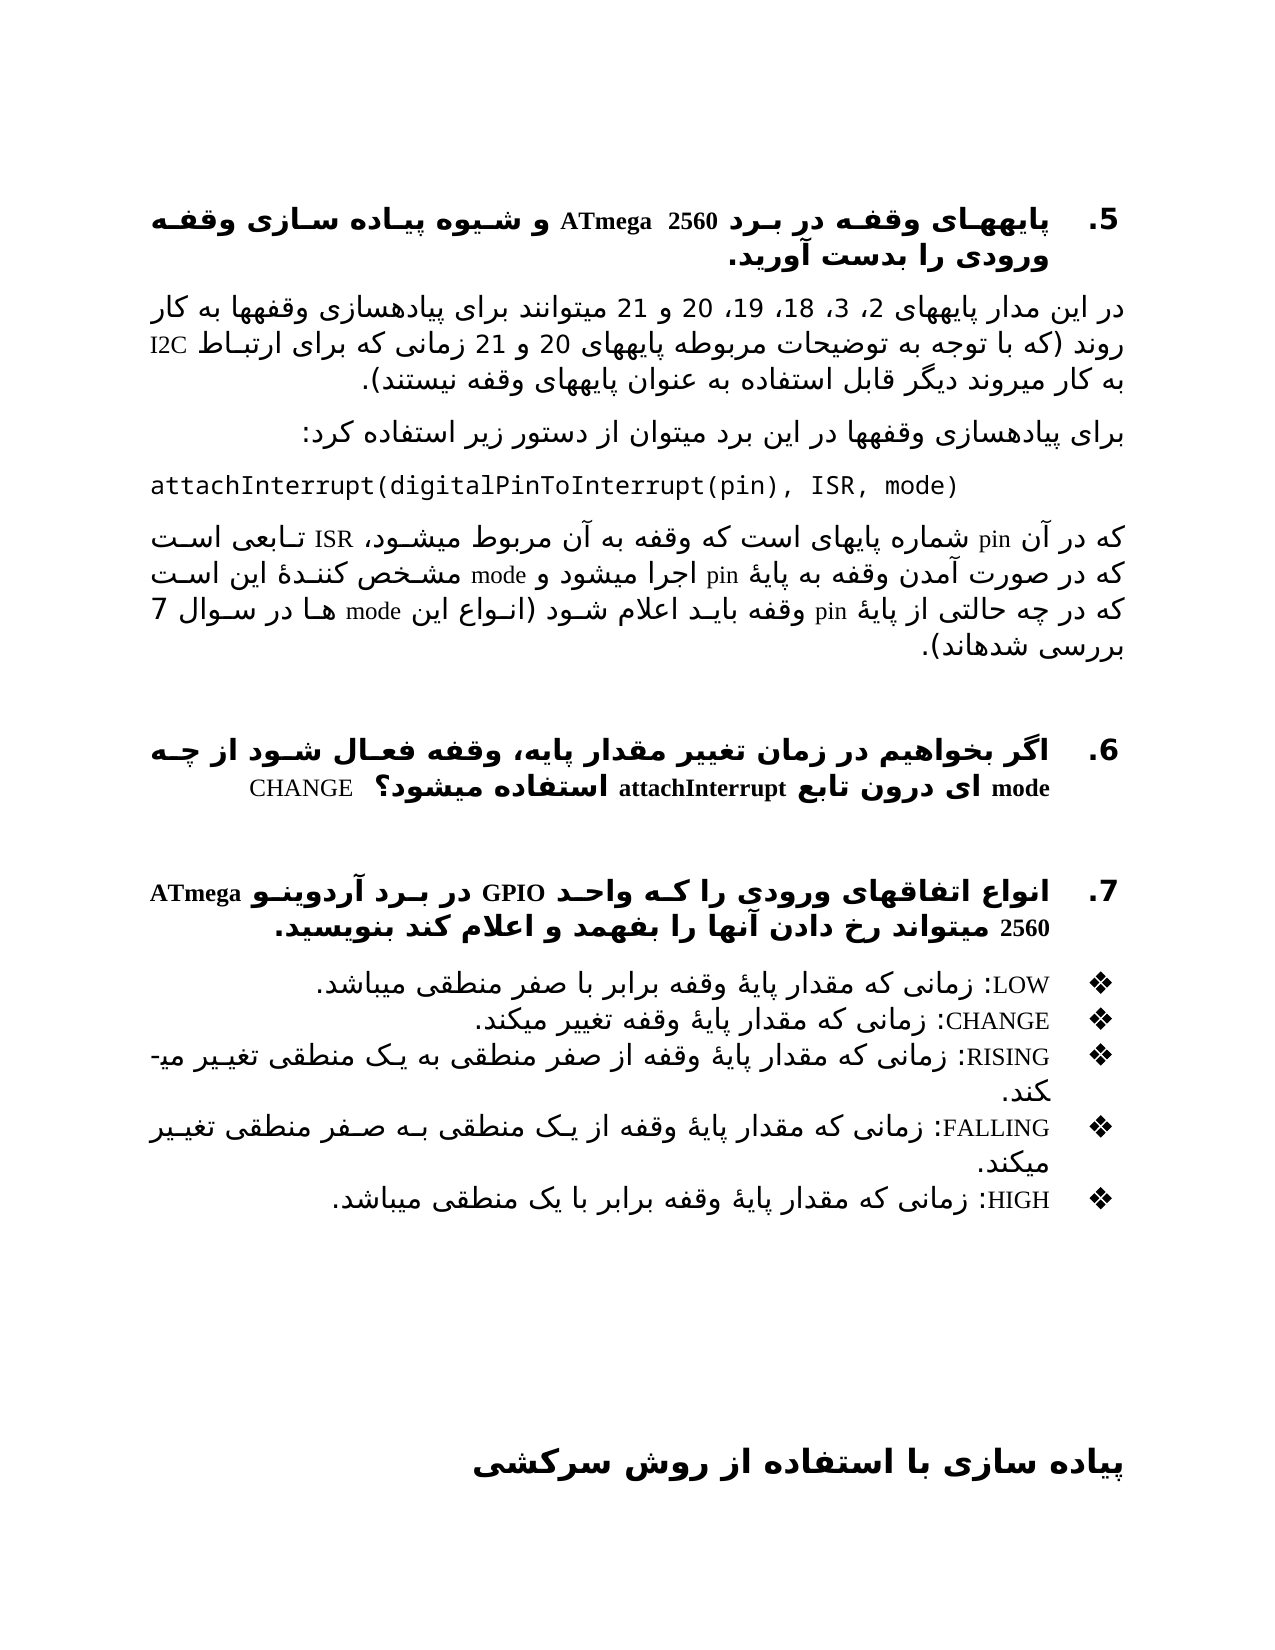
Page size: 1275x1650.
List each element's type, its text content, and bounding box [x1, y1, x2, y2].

text برای پیادهسازی وقفهها در این برد میتوان از دستور زیر استفاده کرد: [150, 415, 1125, 449]
list FALLING: زمانی که مقدار پایۀ وقفه از یک منطقی به صفر منطقی تغییر میکند. [150, 1110, 1087, 1180]
text پیاده سازی با استفاده از روش سرکشی [150, 1443, 1125, 1482]
text که در آن pin شماره پایهای است که وقفه به آن مربوط میشود، ISR تابعی است که در صورت آمدن وقفه به پایۀ pin اجرا میشود و mode مشخص کنندۀ این است که در چه حالتی از پایۀ pin وقفه باید اعلام شود (انواع این mode ها در سوال 7 بررسی شدهاند). [150, 521, 1125, 662]
list CHANGE: زمانی که مقدار پایۀ وقفه تغییر میکند. [150, 1002, 1087, 1036]
list RISING: زمانی که مقدار پایۀ وقفه از صفر منطقی به یک منطقی تغییر میکند. [150, 1038, 1087, 1108]
text در این مدار پایههای 2، 3، 18، 19، 20 و 21 میتوانند برای پیادهسازی وقفهها به کار روند (که با توجه به توضیحات مربوطه پایههای 20 و 21 زمانی که برای ارتباط I2C به کار میروند دیگر قابل استفاده به عنوان پایههای وقفه نیستند). [150, 291, 1125, 397]
list اگر بخواهیم در زمان تغییر مقدار پایه، وقفه فعال شود از چه mode ای درون تابع attachInterrupt استفاده میشود؟ CHANGE [150, 733, 1087, 803]
list LOW: زمانی که مقدار پایۀ وقفه برابر با صفر منطقی میباشد. [150, 966, 1087, 1000]
list پایههای وقفه در برد ATmega 2560 و شیوه پیاده سازی وقفه ورودی را بدست آورید. [150, 202, 1087, 272]
list HIGH: زمانی که مقدار پایۀ وقفه برابر با یک منطقی میباشد. [150, 1182, 1087, 1216]
text attachInterrupt(digitalPinToInterrupt(pin), ISR, mode) [150, 468, 1125, 502]
list انواع اتفاقهای ورودی را که واحد GPIO در برد آردوینو ATmega 2560 میتواند رخ دادن آنها را بفهمد و اعلام کند بنویسید. [150, 874, 1087, 944]
